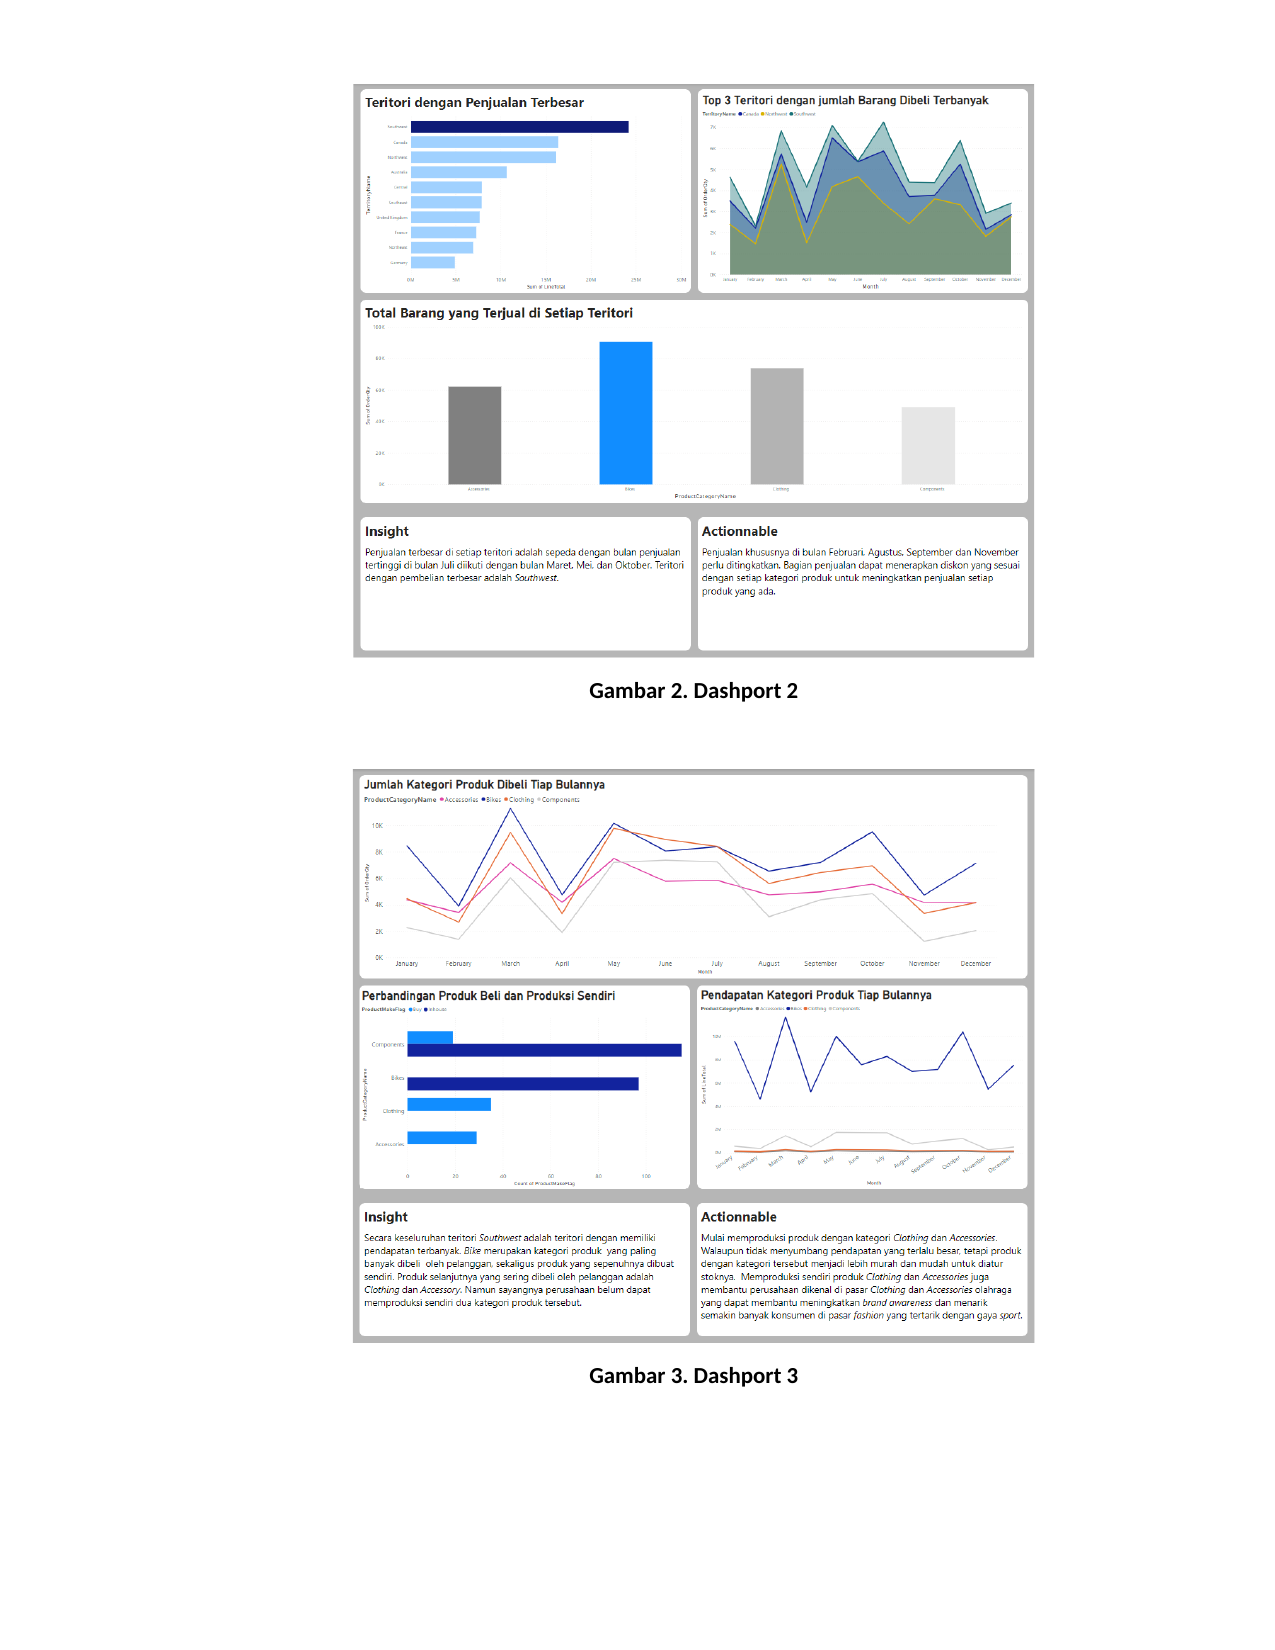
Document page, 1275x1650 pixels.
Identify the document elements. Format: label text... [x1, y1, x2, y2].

text Gambar 2. Dashport 2 [262, 676, 1125, 704]
picture [353, 84, 1035, 658]
picture [352, 769, 1035, 1343]
text Gambar 3. Dashport 3 [262, 1361, 1125, 1389]
